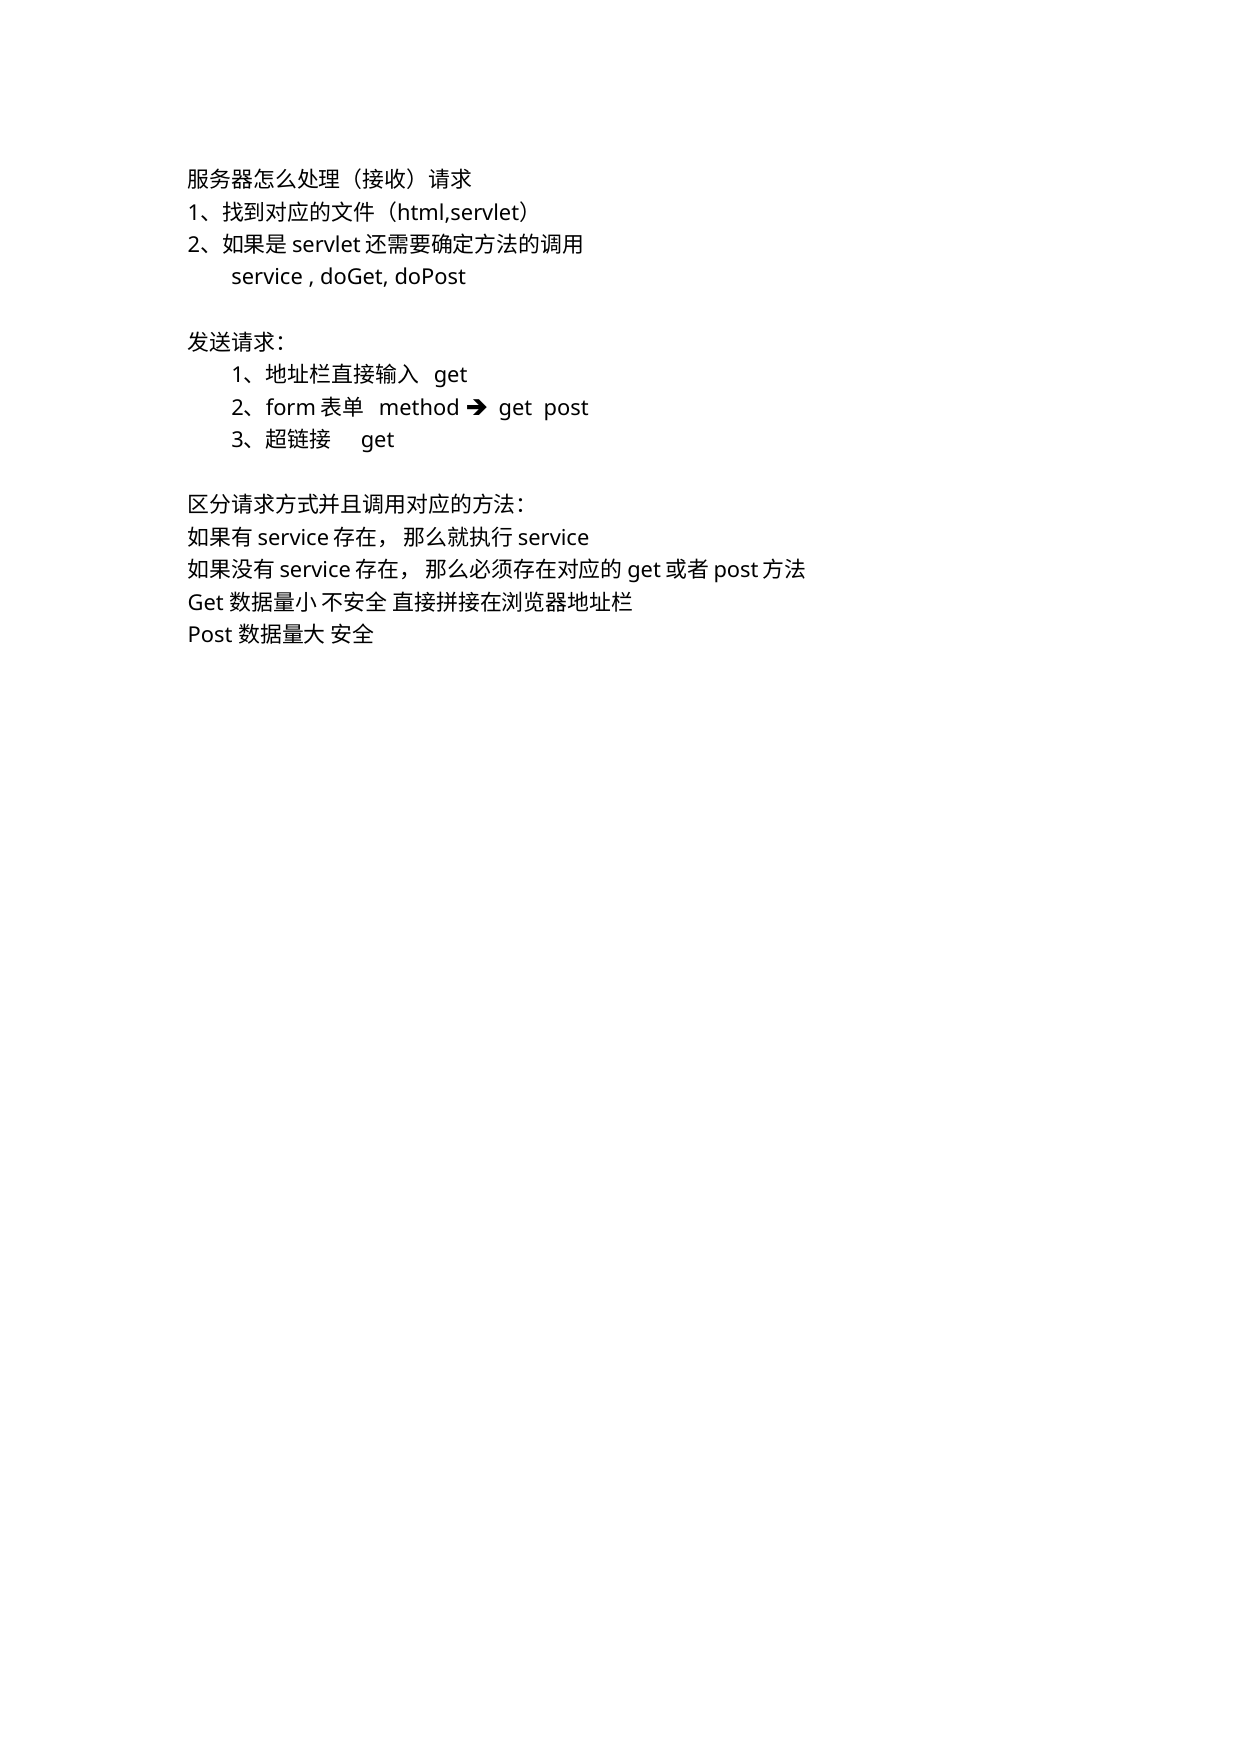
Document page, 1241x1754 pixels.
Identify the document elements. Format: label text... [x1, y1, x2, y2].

text 发送请求： [187, 324, 1053, 357]
text 3、超链接 get [187, 422, 1053, 454]
text 区分请求方式并且调用对应的方法： [187, 487, 1053, 519]
text Get 数据量小 不安全 直接拼接在浏览器地址栏 [187, 584, 1053, 617]
text 2、如果是servlet还需要确定方法的调用 [187, 227, 1053, 259]
text Post 数据量大 安全 [187, 617, 1053, 649]
text 1、找到对应的文件（html,servlet） [187, 194, 1053, 227]
text 如果没有service存在， 那么必须存在对应的get或者post方法 [187, 552, 1053, 584]
text 如果有service存在， 那么就执行service [187, 519, 1053, 552]
text 服务器怎么处理（接收）请求 [187, 162, 1053, 194]
text 1、地址栏直接输入 get [187, 357, 1053, 389]
text 2、form表单 method get post [187, 389, 1053, 422]
text service , doGet, doPost [187, 259, 1053, 292]
